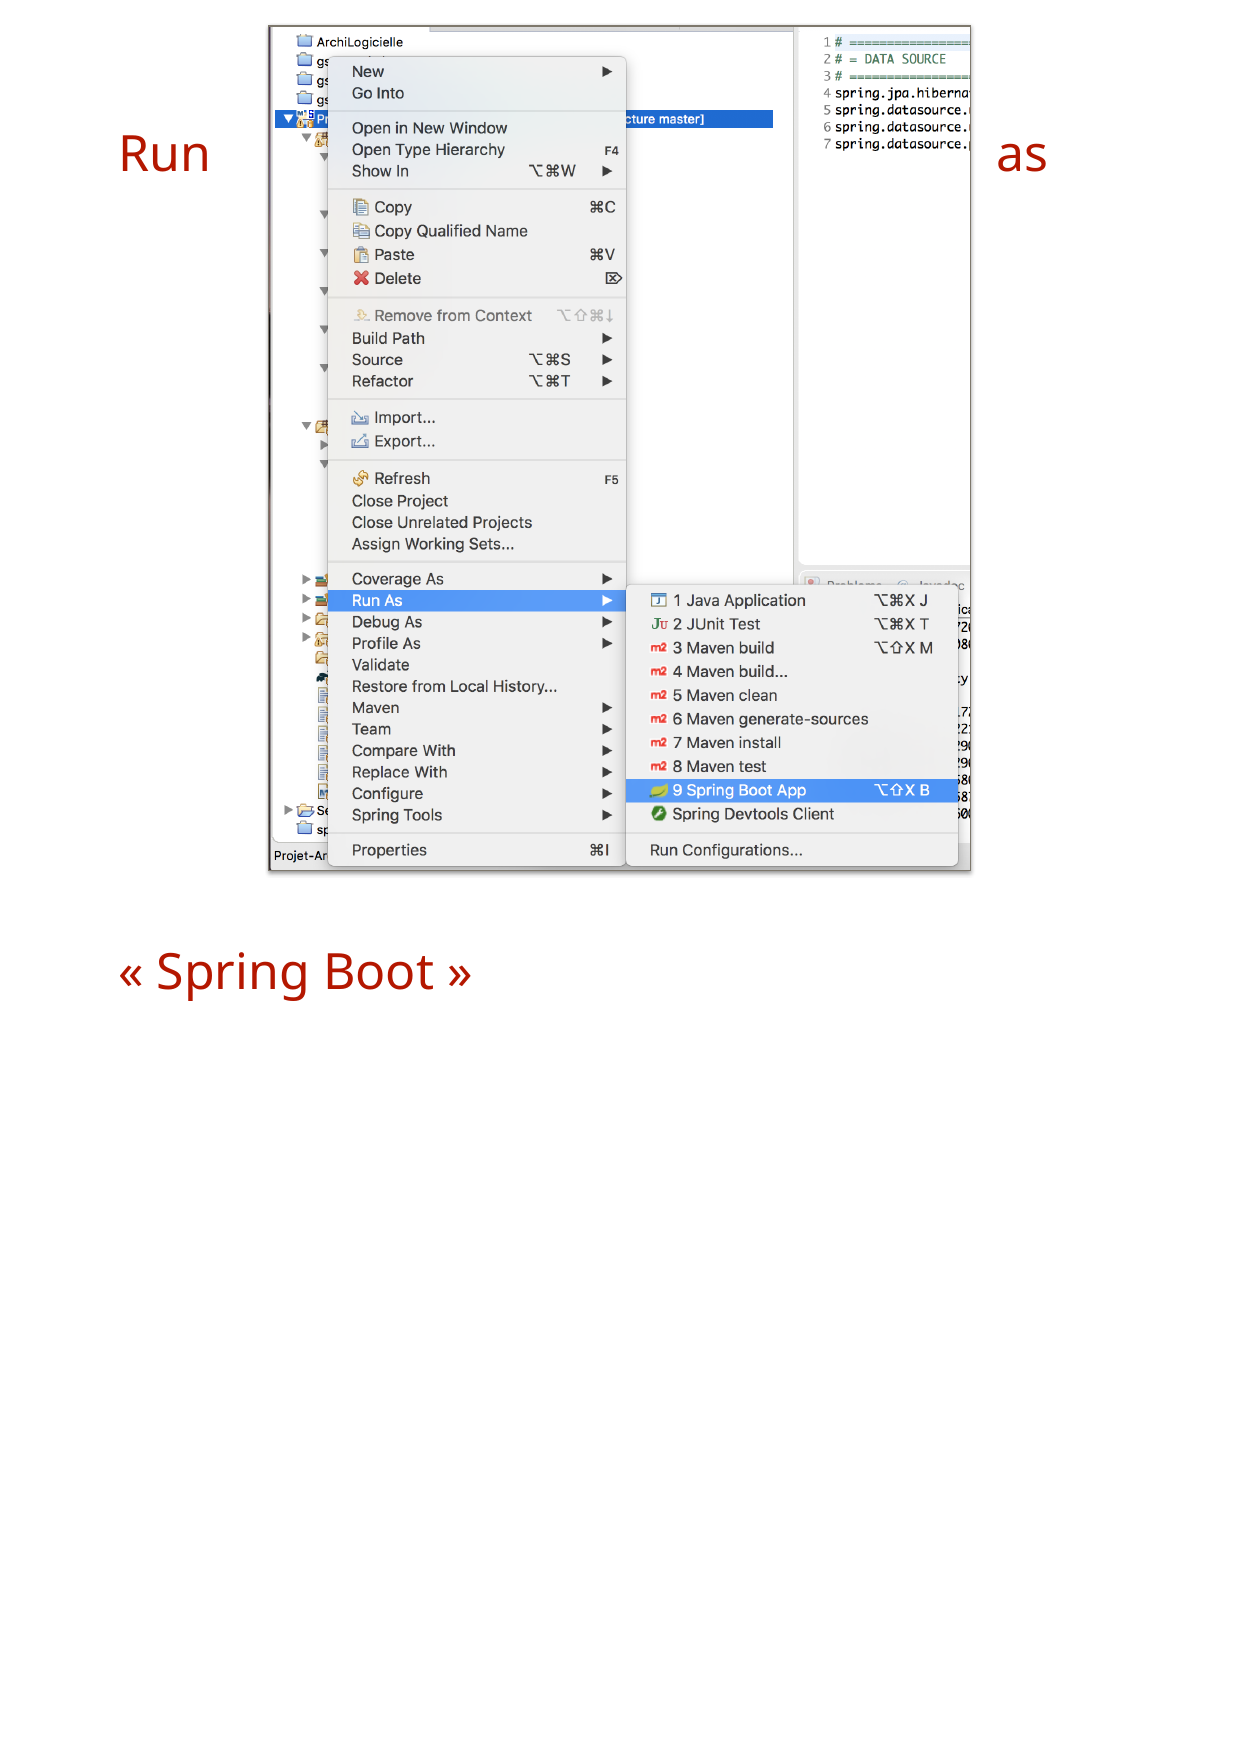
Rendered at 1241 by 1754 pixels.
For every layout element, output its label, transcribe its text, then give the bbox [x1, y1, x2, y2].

picture [269, 27, 970, 870]
